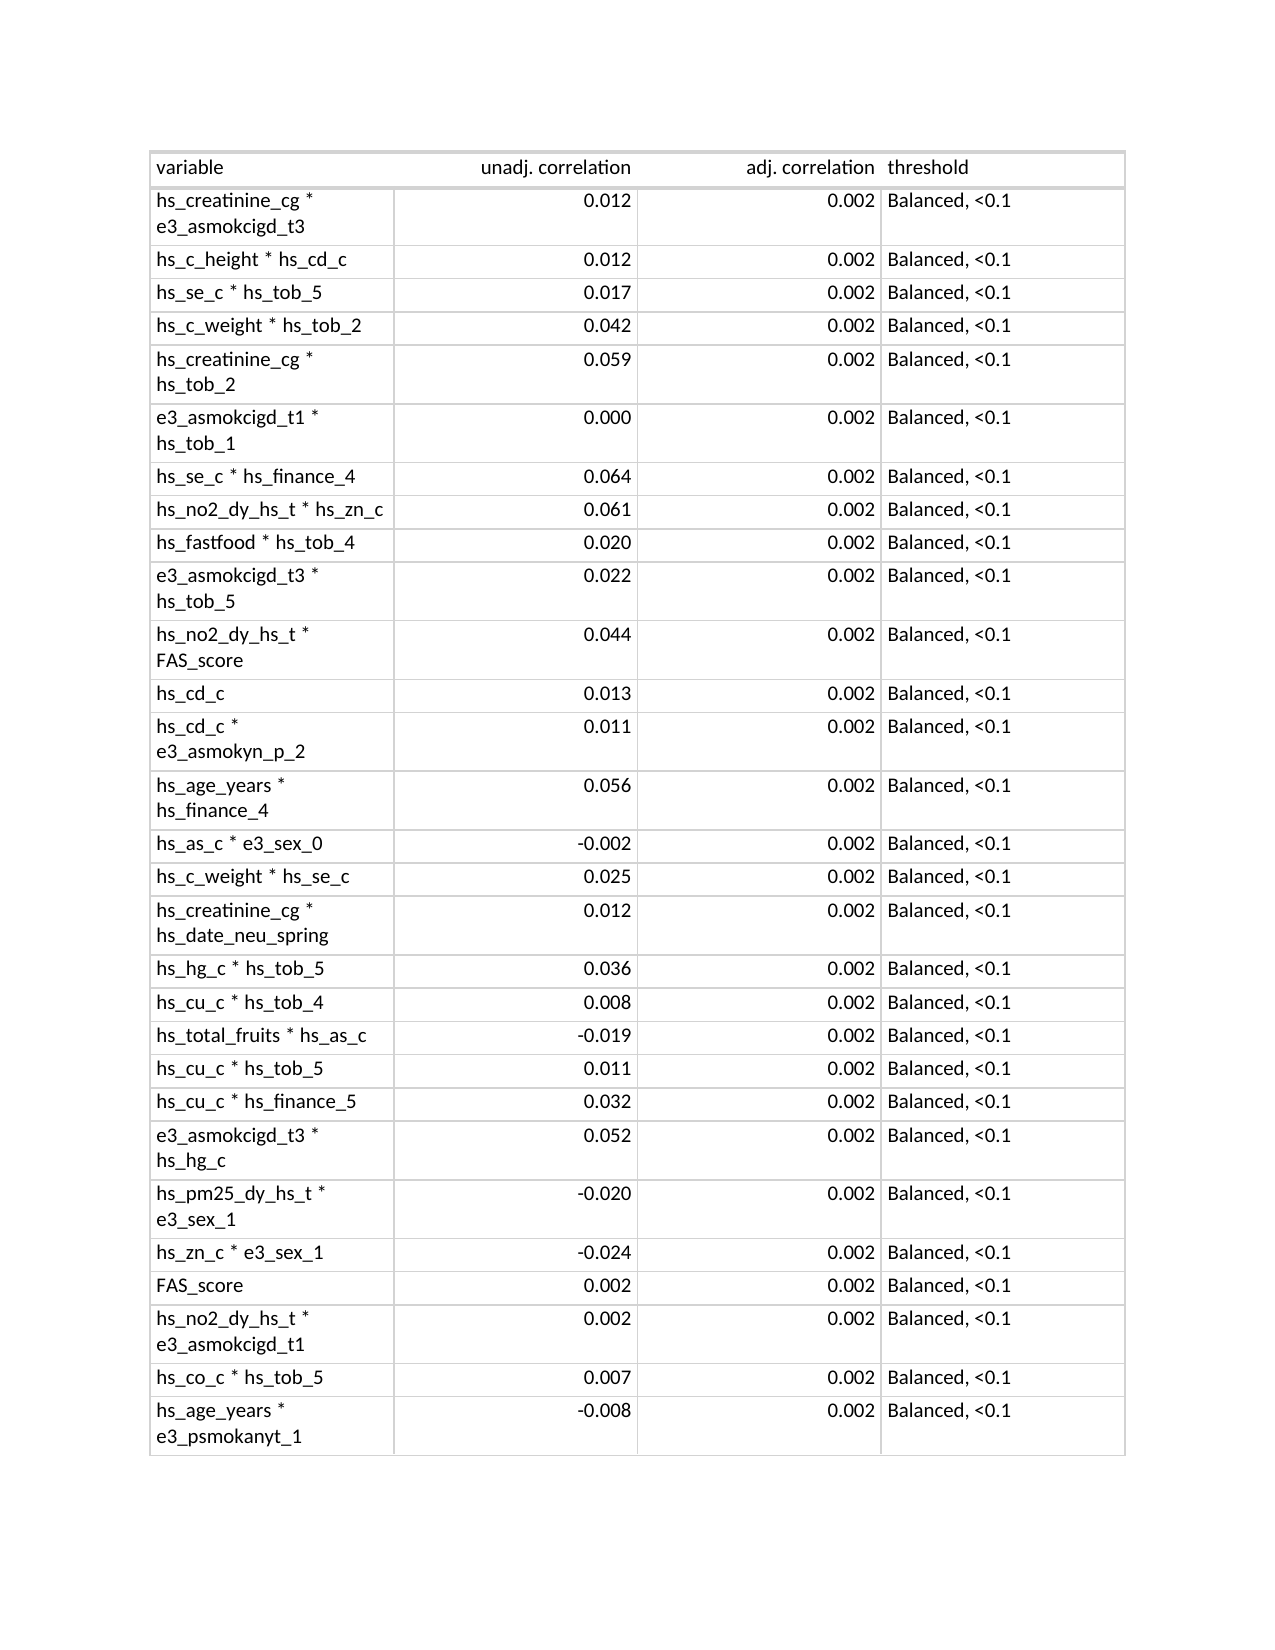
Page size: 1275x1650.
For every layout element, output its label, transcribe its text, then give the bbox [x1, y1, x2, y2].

table_header threshold [881, 154, 1124, 186]
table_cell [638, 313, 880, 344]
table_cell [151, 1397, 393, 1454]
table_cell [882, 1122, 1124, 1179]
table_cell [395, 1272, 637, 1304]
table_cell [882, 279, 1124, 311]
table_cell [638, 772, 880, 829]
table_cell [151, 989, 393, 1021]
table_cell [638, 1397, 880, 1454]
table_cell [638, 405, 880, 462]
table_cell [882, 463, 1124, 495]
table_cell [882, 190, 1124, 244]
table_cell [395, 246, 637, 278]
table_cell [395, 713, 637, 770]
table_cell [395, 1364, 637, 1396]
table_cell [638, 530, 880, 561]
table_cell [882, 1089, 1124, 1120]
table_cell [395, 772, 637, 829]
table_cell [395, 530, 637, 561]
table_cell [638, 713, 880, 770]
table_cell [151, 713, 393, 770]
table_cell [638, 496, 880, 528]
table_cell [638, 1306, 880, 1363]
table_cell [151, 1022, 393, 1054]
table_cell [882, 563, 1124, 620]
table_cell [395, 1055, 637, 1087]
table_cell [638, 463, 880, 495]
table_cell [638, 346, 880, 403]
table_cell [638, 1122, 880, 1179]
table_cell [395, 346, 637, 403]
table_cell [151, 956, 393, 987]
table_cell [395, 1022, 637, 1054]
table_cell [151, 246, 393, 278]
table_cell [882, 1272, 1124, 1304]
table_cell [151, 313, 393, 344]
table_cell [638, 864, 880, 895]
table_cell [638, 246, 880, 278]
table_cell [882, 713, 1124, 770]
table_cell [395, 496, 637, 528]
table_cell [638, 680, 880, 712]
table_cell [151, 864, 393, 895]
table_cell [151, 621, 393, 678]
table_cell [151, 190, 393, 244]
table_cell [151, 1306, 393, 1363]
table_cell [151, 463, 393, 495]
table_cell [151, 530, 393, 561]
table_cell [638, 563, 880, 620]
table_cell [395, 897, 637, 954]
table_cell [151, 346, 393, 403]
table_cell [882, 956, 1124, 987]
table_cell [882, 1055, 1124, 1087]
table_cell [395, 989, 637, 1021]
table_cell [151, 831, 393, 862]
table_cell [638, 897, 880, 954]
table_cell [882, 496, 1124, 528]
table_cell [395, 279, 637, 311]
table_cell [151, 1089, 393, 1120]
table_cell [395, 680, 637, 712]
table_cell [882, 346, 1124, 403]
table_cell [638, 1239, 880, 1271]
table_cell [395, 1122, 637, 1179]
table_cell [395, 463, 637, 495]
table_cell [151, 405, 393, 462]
table_header unadj. correlation [394, 154, 637, 186]
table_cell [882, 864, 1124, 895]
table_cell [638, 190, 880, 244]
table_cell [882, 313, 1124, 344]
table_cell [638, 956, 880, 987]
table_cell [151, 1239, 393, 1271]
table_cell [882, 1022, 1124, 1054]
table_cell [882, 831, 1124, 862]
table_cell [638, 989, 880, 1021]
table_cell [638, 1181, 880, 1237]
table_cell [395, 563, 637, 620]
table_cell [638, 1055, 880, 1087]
table_header variable [151, 154, 394, 186]
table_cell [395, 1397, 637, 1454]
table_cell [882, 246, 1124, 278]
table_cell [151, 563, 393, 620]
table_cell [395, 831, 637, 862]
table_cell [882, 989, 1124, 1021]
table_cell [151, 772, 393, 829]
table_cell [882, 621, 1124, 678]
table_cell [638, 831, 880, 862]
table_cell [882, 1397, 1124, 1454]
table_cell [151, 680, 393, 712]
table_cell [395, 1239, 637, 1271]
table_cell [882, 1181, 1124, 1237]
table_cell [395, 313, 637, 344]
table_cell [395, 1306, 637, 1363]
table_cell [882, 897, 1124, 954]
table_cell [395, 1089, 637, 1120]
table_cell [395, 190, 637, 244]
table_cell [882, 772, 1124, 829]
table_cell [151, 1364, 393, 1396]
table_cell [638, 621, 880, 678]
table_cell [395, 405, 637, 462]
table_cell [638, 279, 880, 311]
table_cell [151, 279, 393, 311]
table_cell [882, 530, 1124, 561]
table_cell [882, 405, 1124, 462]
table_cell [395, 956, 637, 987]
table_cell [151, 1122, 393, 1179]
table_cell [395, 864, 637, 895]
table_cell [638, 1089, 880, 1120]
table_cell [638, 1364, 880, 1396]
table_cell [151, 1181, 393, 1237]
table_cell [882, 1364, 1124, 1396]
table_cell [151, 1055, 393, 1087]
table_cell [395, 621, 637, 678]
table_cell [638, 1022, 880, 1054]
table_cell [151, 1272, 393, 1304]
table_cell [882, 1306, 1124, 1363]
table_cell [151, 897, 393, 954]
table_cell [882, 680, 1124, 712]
table_header adj. correlation [638, 154, 881, 186]
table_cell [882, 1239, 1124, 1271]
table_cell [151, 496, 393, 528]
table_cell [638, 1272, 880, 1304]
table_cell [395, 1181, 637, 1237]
